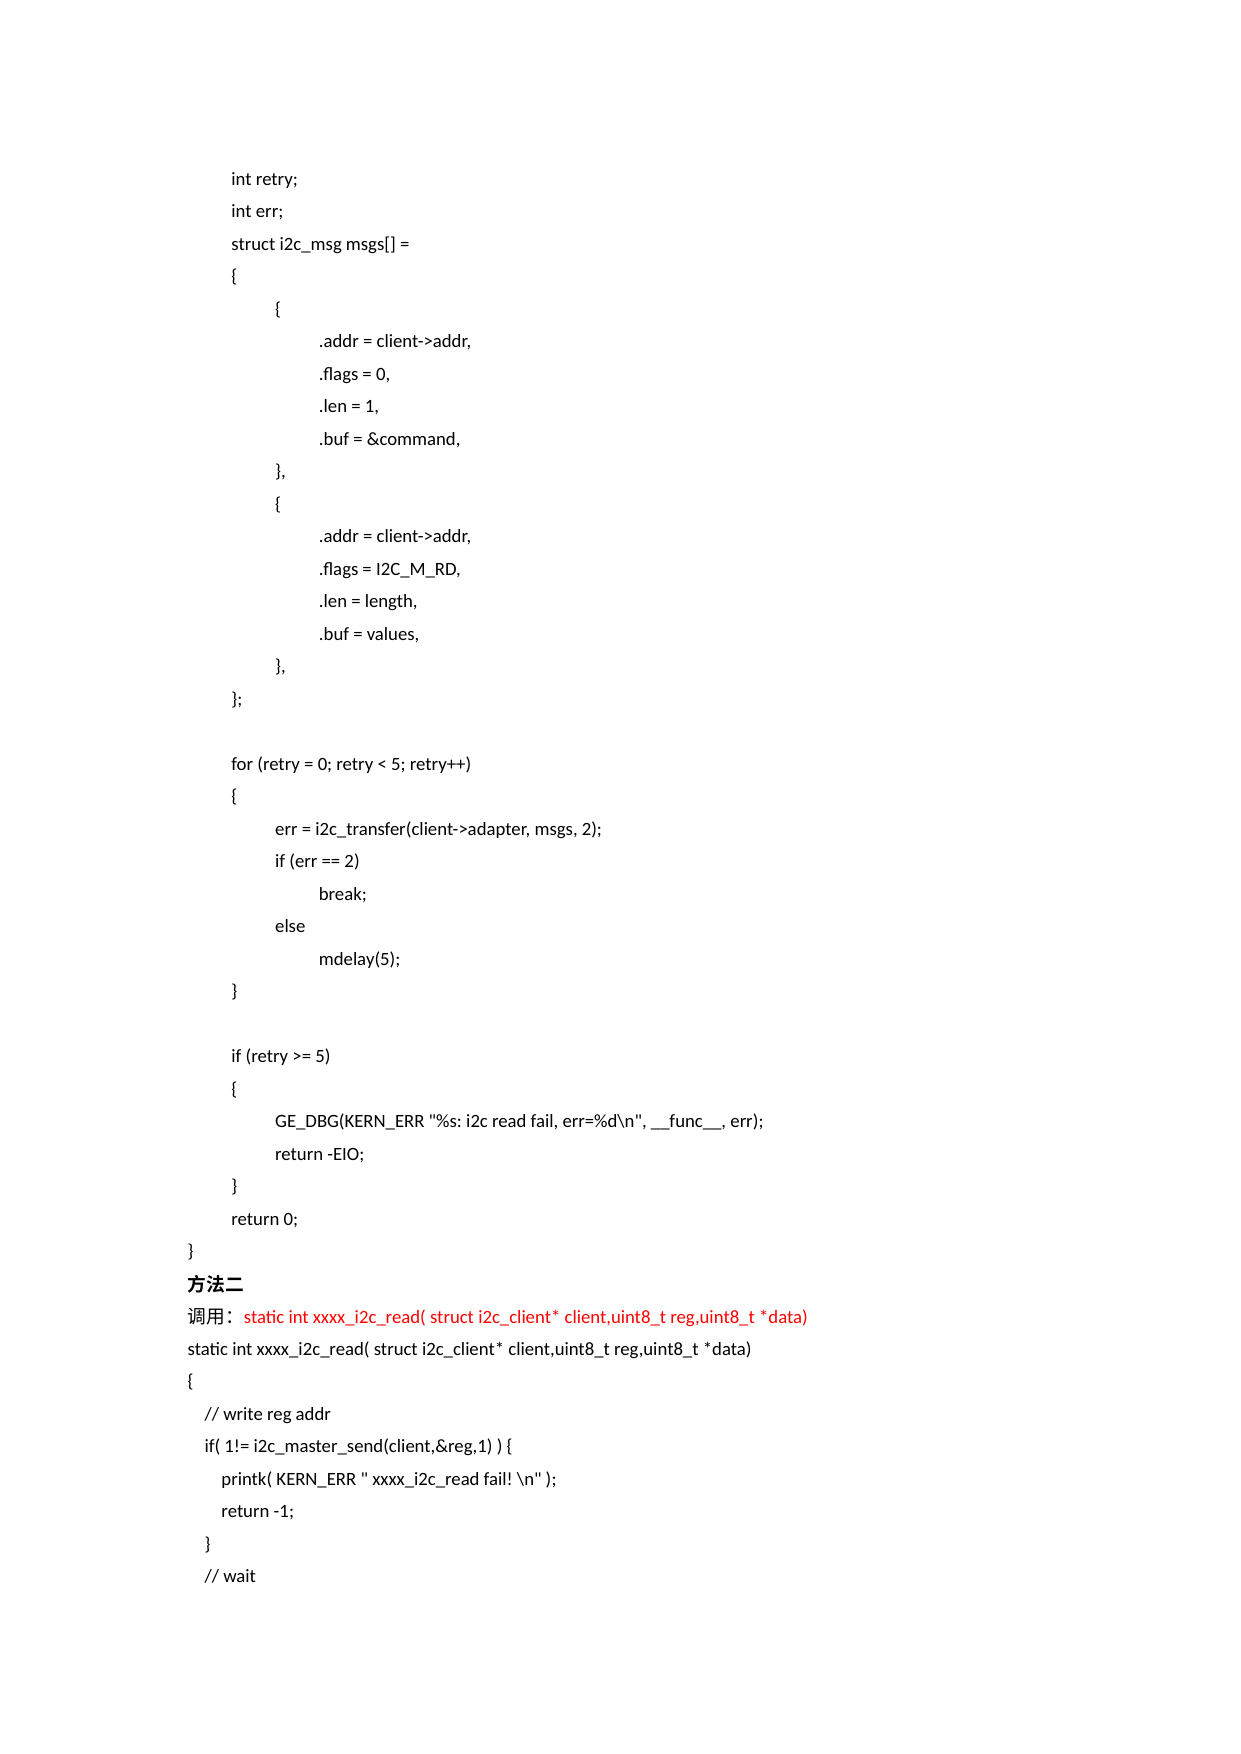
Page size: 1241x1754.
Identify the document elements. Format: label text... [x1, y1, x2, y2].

text } [187, 1527, 1053, 1559]
text printk( KERN_ERR " xxxx_i2c_read fail! \n" ); [187, 1462, 1053, 1494]
text .buf = &command, [187, 422, 1053, 454]
text return -EIO; [187, 1137, 1053, 1169]
text .addr = client->addr, [187, 519, 1053, 552]
text .flags = I2C_M_RD, [187, 552, 1053, 584]
text } [187, 1234, 1053, 1267]
text break; [187, 877, 1053, 909]
text int retry; [187, 162, 1053, 194]
text 调用：static int xxxx_i2c_read( struct i2c_client* client,uint8_t reg,uint8_t *data) [187, 1299, 1053, 1332]
text }, [187, 649, 1053, 682]
text .buf = values, [187, 617, 1053, 649]
text if (retry >= 5) [187, 1039, 1053, 1072]
text { [187, 1364, 1053, 1397]
text if (err == 2) [187, 844, 1053, 877]
text .len = 1, [187, 389, 1053, 422]
text .len = length, [187, 584, 1053, 617]
text }, [187, 454, 1053, 487]
text return -1; [187, 1494, 1053, 1527]
text } [187, 974, 1053, 1007]
text { [187, 487, 1053, 519]
text if( 1!= i2c_master_send(client,&reg,1) ) { [187, 1429, 1053, 1462]
text return 0; [187, 1202, 1053, 1234]
text struct i2c_msg msgs[] = [187, 227, 1053, 259]
text mdelay(5); [187, 942, 1053, 974]
text { [187, 292, 1053, 324]
text GE_DBG(KERN_ERR "%s: i2c read fail, err=%d\n", __func__, err); [187, 1104, 1053, 1137]
text .flags = 0, [187, 357, 1053, 389]
text // write reg addr [187, 1397, 1053, 1429]
text 方法二 [187, 1267, 1053, 1299]
text else [187, 909, 1053, 942]
text .addr = client->addr, [187, 324, 1053, 357]
text { [187, 259, 1053, 292]
text // wait [187, 1559, 1053, 1592]
text } [187, 1169, 1053, 1202]
text { [187, 779, 1053, 812]
text int err; [187, 194, 1053, 227]
text err = i2c_transfer(client->adapter, msgs, 2); [187, 812, 1053, 844]
text }; [187, 682, 1053, 714]
text static int xxxx_i2c_read( struct i2c_client* client,uint8_t reg,uint8_t *data) [187, 1332, 1053, 1364]
text { [187, 1072, 1053, 1104]
text for (retry = 0; retry < 5; retry++) [187, 747, 1053, 779]
